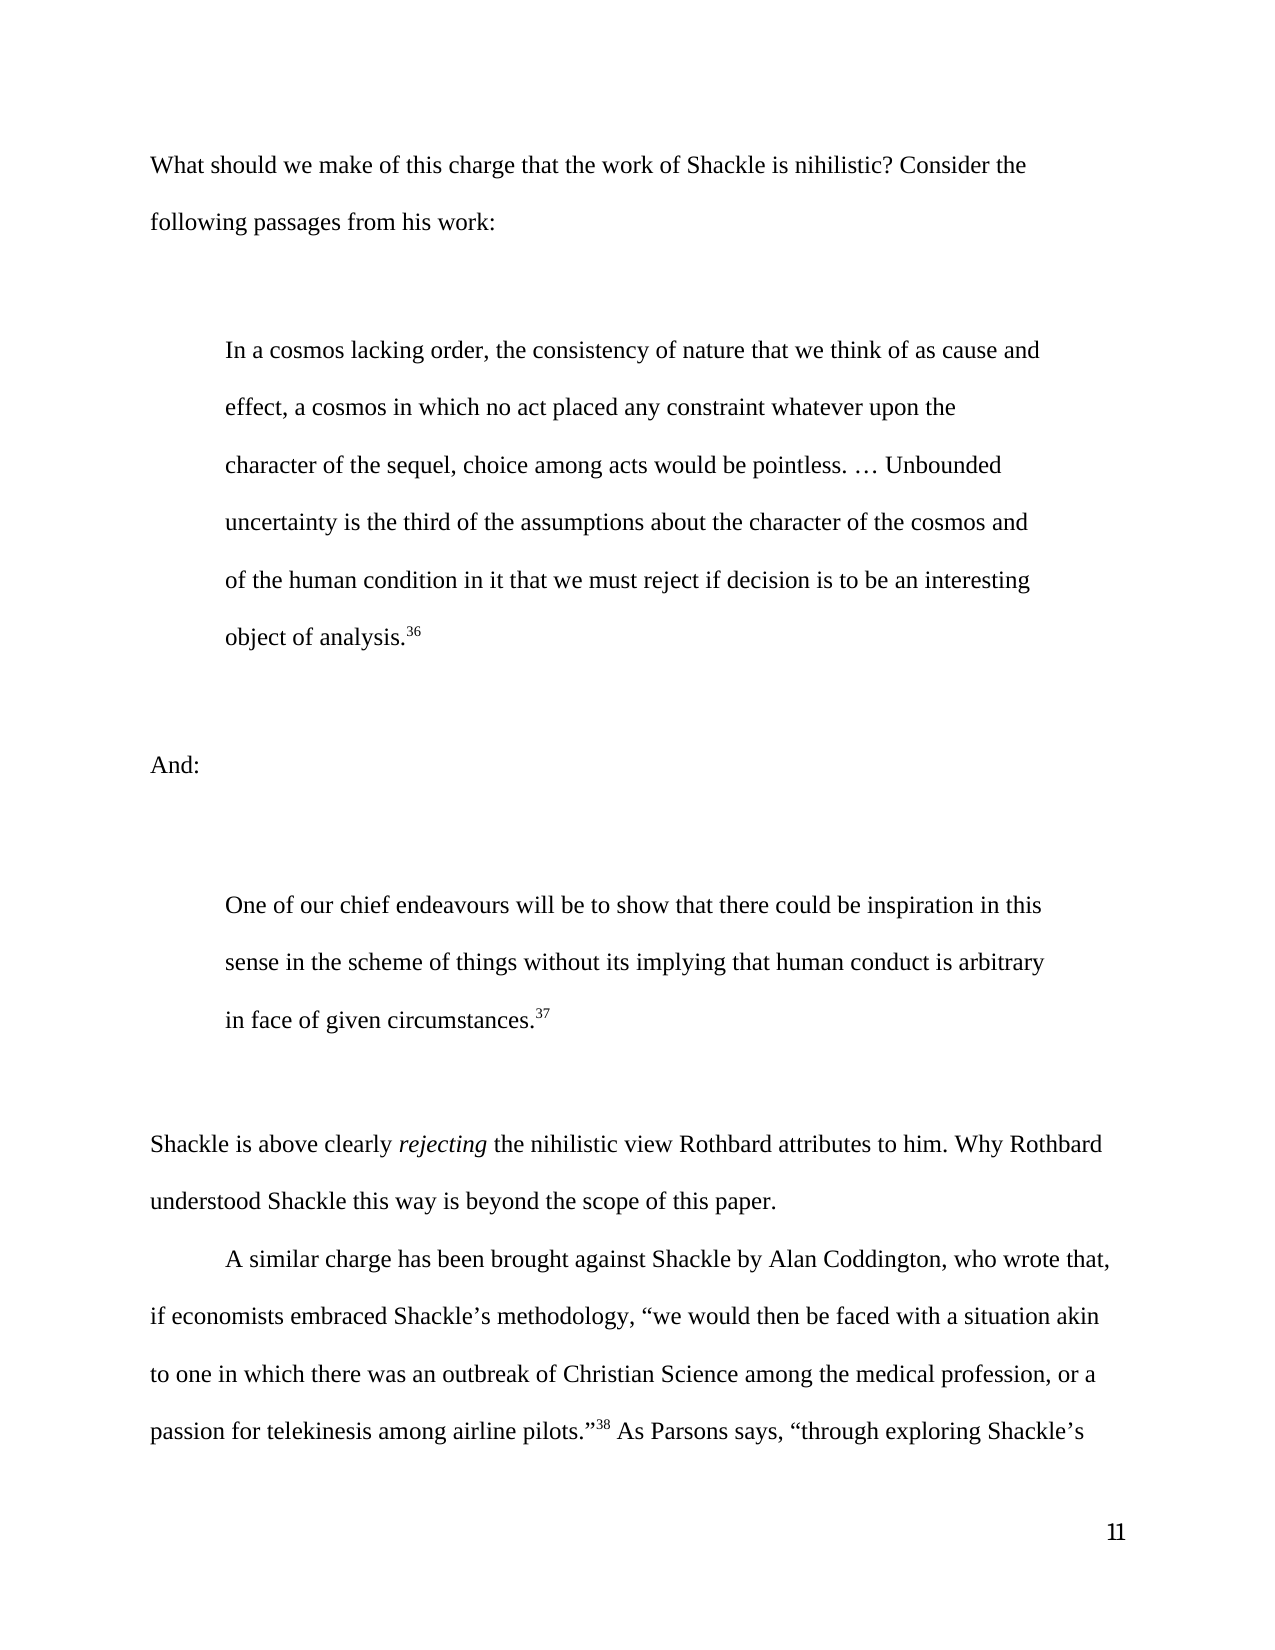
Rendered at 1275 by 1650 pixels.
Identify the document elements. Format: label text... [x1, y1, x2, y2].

text In a cosmos lacking order, the consistency of nature that we think of as cause and effect, a cosmos in which no act placed any constraint whatever upon the character of the sequel, choice among acts would be pointless. … Unbounded uncertainty is the third of the assumptions about the character of the cosmos and of the human condition in it that we must reject if decision is to be an interesting object of analysis. [225, 335, 1050, 651]
text One of our chief endeavours will be to show that there could be inspiration in this sense in the scheme of things without its implying that human conduct is arbitrary in face of given circumstances. [225, 890, 1050, 1034]
text What should we make of this charge that the work of Shackle is nihilistic? Consider the following passages from his work: [150, 150, 1125, 236]
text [150, 1244, 1125, 1445]
text Shackle is above clearly rejecting the nihilistic view Rothbard attributes to him. Why Rothbard understood Shackle this way is beyond the scope of this paper. [150, 1129, 1125, 1215]
text And: [150, 750, 1125, 779]
